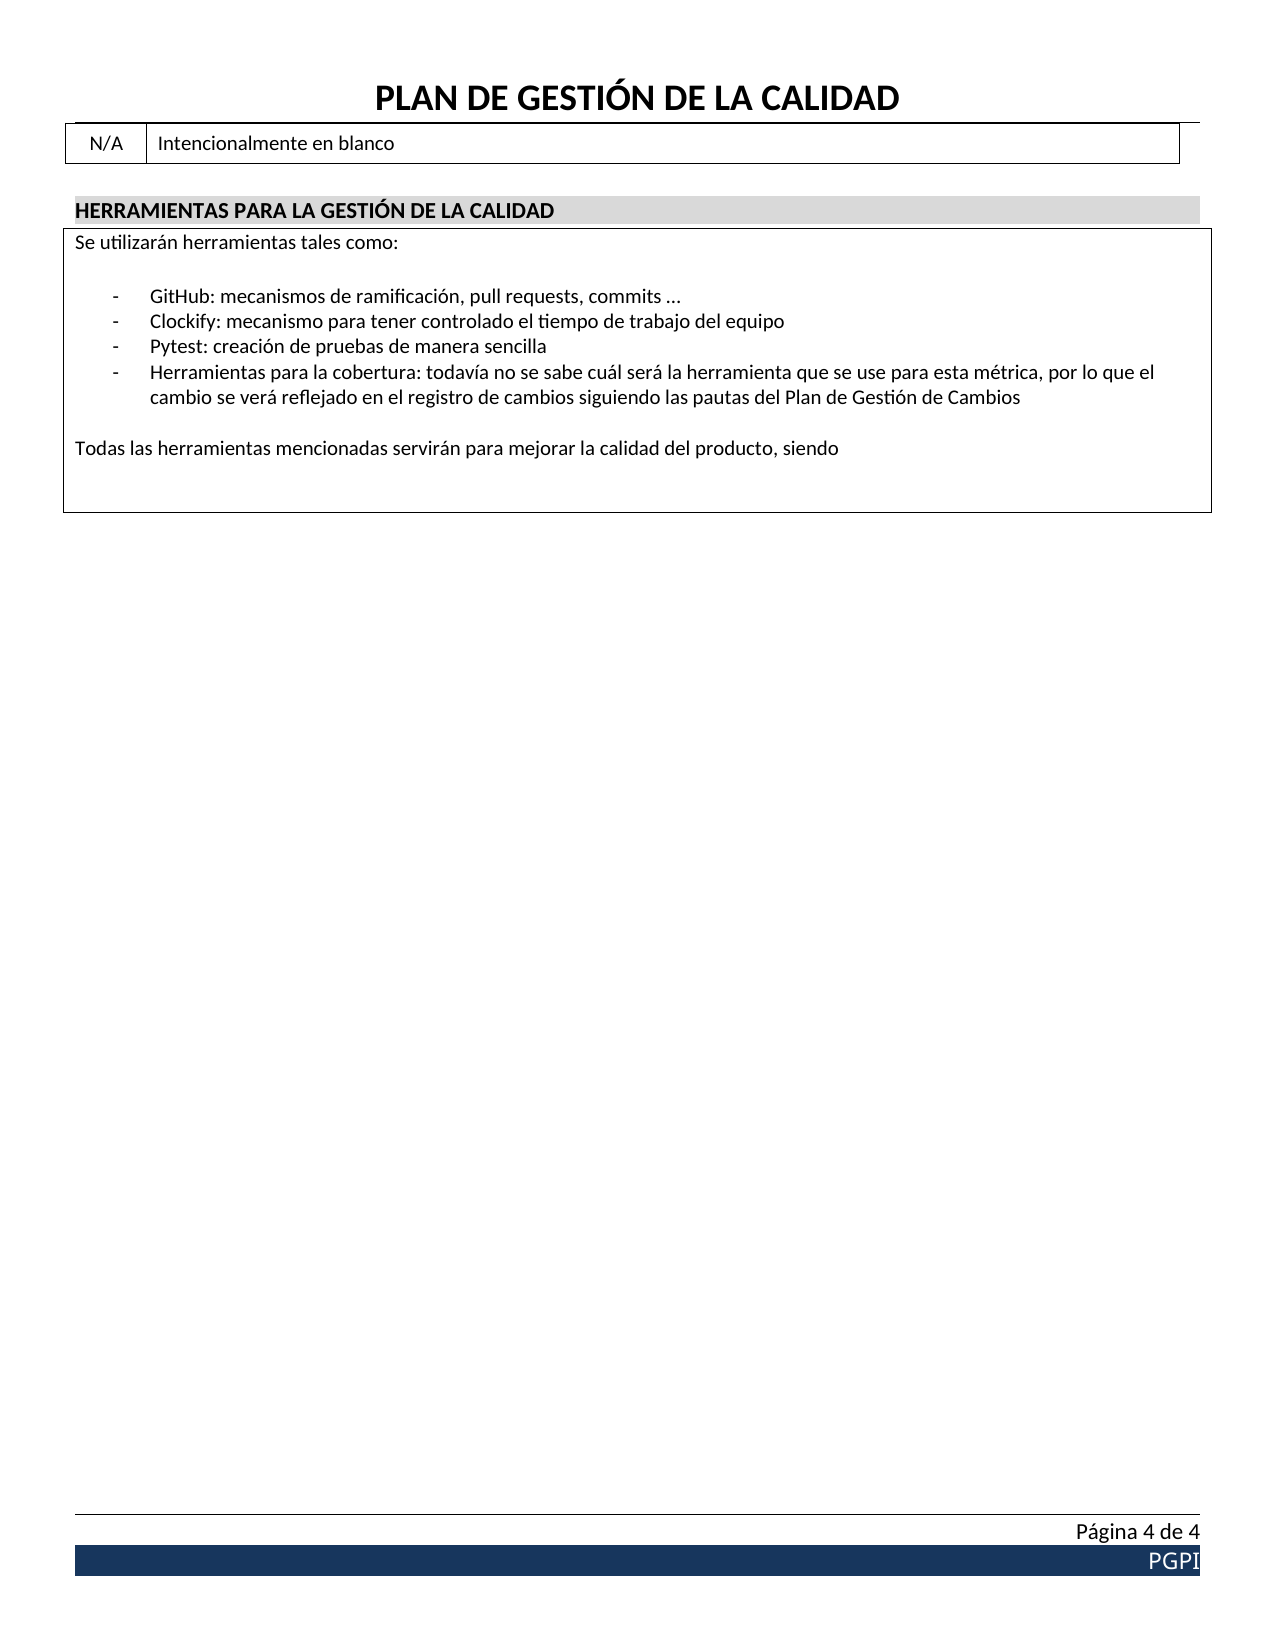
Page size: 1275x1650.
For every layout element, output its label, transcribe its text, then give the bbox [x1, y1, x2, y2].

table_cell N/A [66, 124, 146, 163]
text HERRAMIENTAS PARA LA GESTIÓN DE LA CALIDAD [75, 196, 1200, 224]
table_header Se utilizarán herramientas tales como: GitHub: mecanismos de ramificación, pull requests, commits … Clockify: mecanismo para tener controlado el tiempo de trabajo del equipo Pytest: creación de pruebas de manera sencilla Herramientas para la cobertura: todavía no se sabe cuál será la herramienta que se use para esta métrica, por lo que el cambio se verá reflejado en el registro de cambios siguiendo las pautas del Plan de Gestión de Cambios Todas las herramientas mencionadas servirán para mejorar la calidad del producto, siendo [64, 229, 1211, 512]
table_cell Intencionalmente en blanco [147, 124, 1179, 163]
